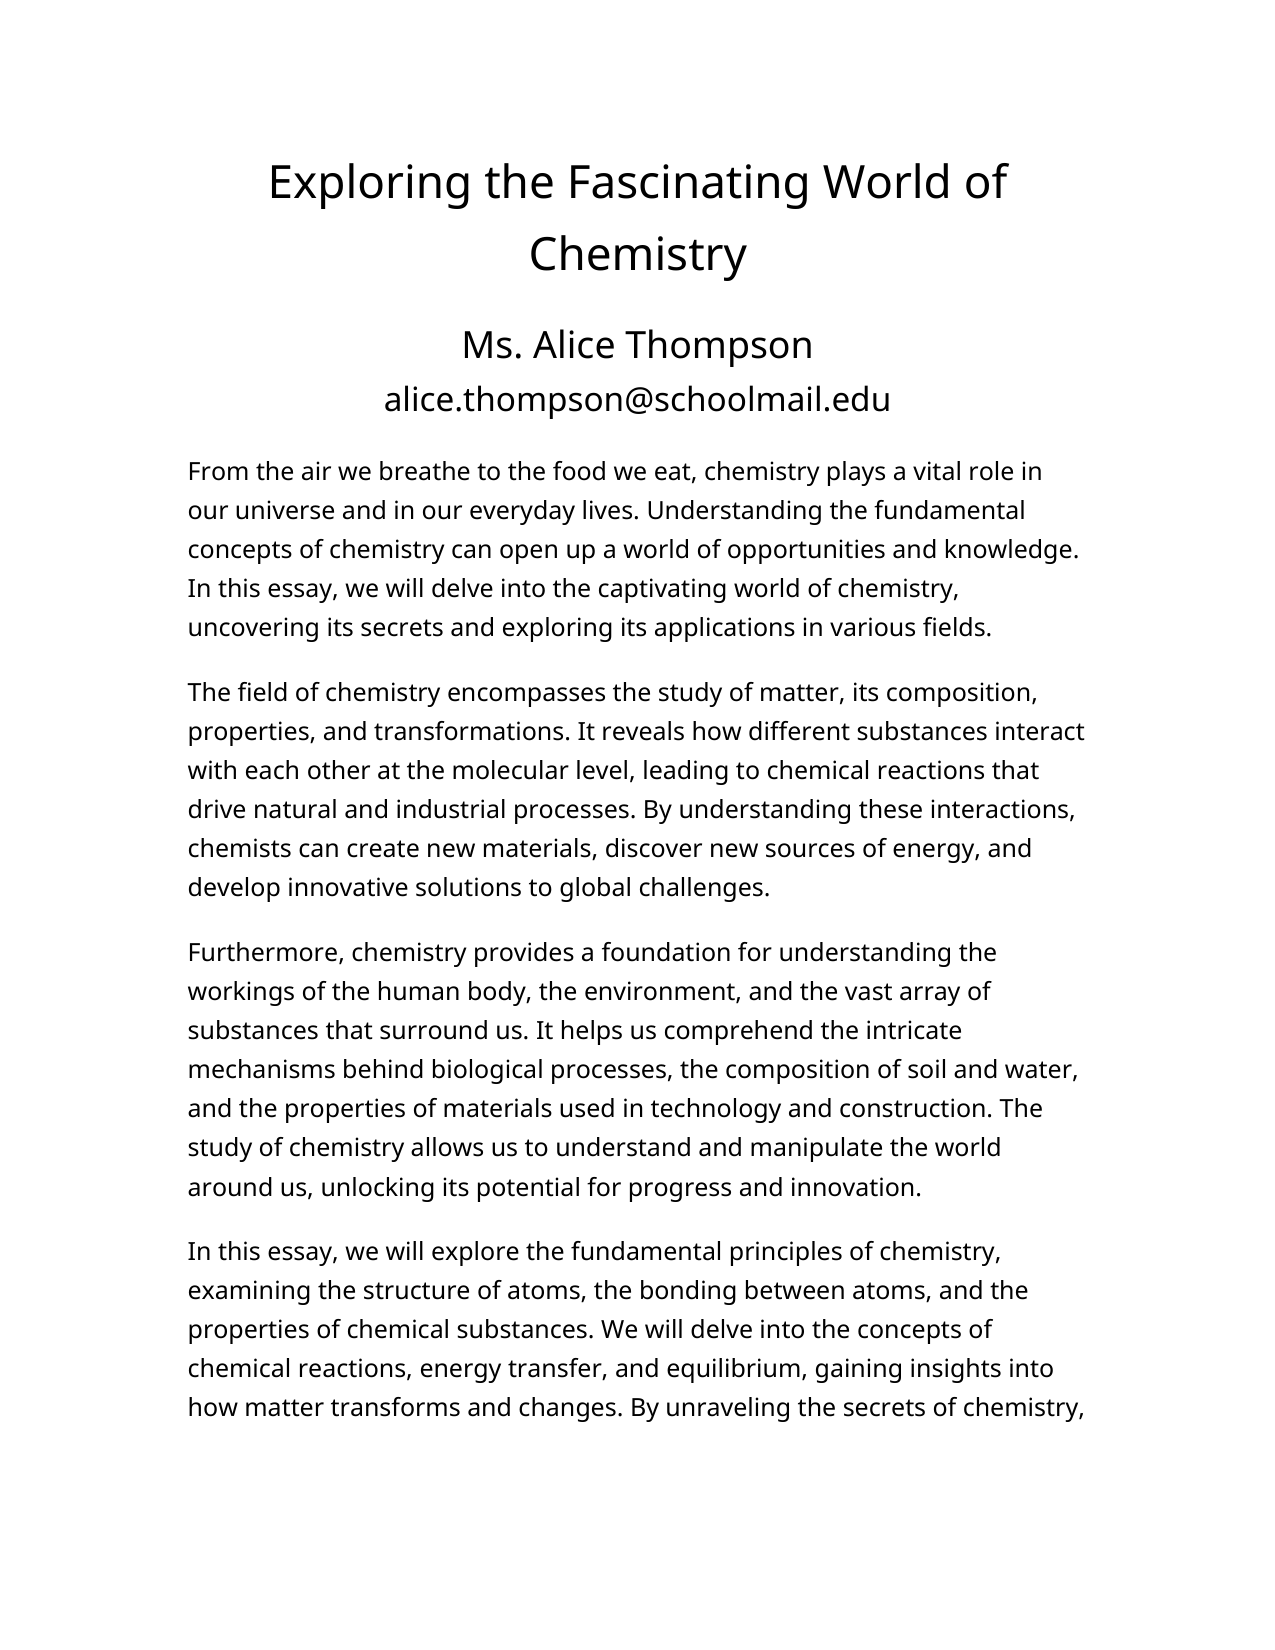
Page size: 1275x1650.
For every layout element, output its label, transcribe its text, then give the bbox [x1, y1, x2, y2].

text Furthermore, chemistry provides a foundation for understanding the workings of the human body, the environment, and the vast array of substances that surround us. It helps us comprehend the intricate mechanisms behind biological processes, the composition of soil and water, and the properties of materials used in technology and construction. The study of chemistry allows us to understand and manipulate the world around us, unlocking its potential for progress and innovation. [187, 934, 1087, 1203]
text From the air we breathe to the food we eat, chemistry plays a vital role in our universe and in our everyday lives. Understanding the fundamental concepts of chemistry can open up a world of opportunities and knowledge. In this essay, we will delve into the captivating world of chemistry, uncovering its secrets and exploring its applications in various fields. [187, 453, 1087, 644]
text The field of chemistry encompasses the study of matter, its composition, properties, and transformations. It reveals how different substances interact with each other at the molecular level, leading to chemical reactions that drive natural and industrial processes. By understanding these interactions, chemists can create new materials, discover new sources of energy, and develop innovative solutions to global challenges. [187, 674, 1087, 904]
text Ms. Alice Thompson alice.thompson@schoolmail.edu [187, 318, 1087, 422]
text Exploring the Fascinating World of Chemistry [187, 150, 1087, 284]
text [187, 1233, 1087, 1424]
